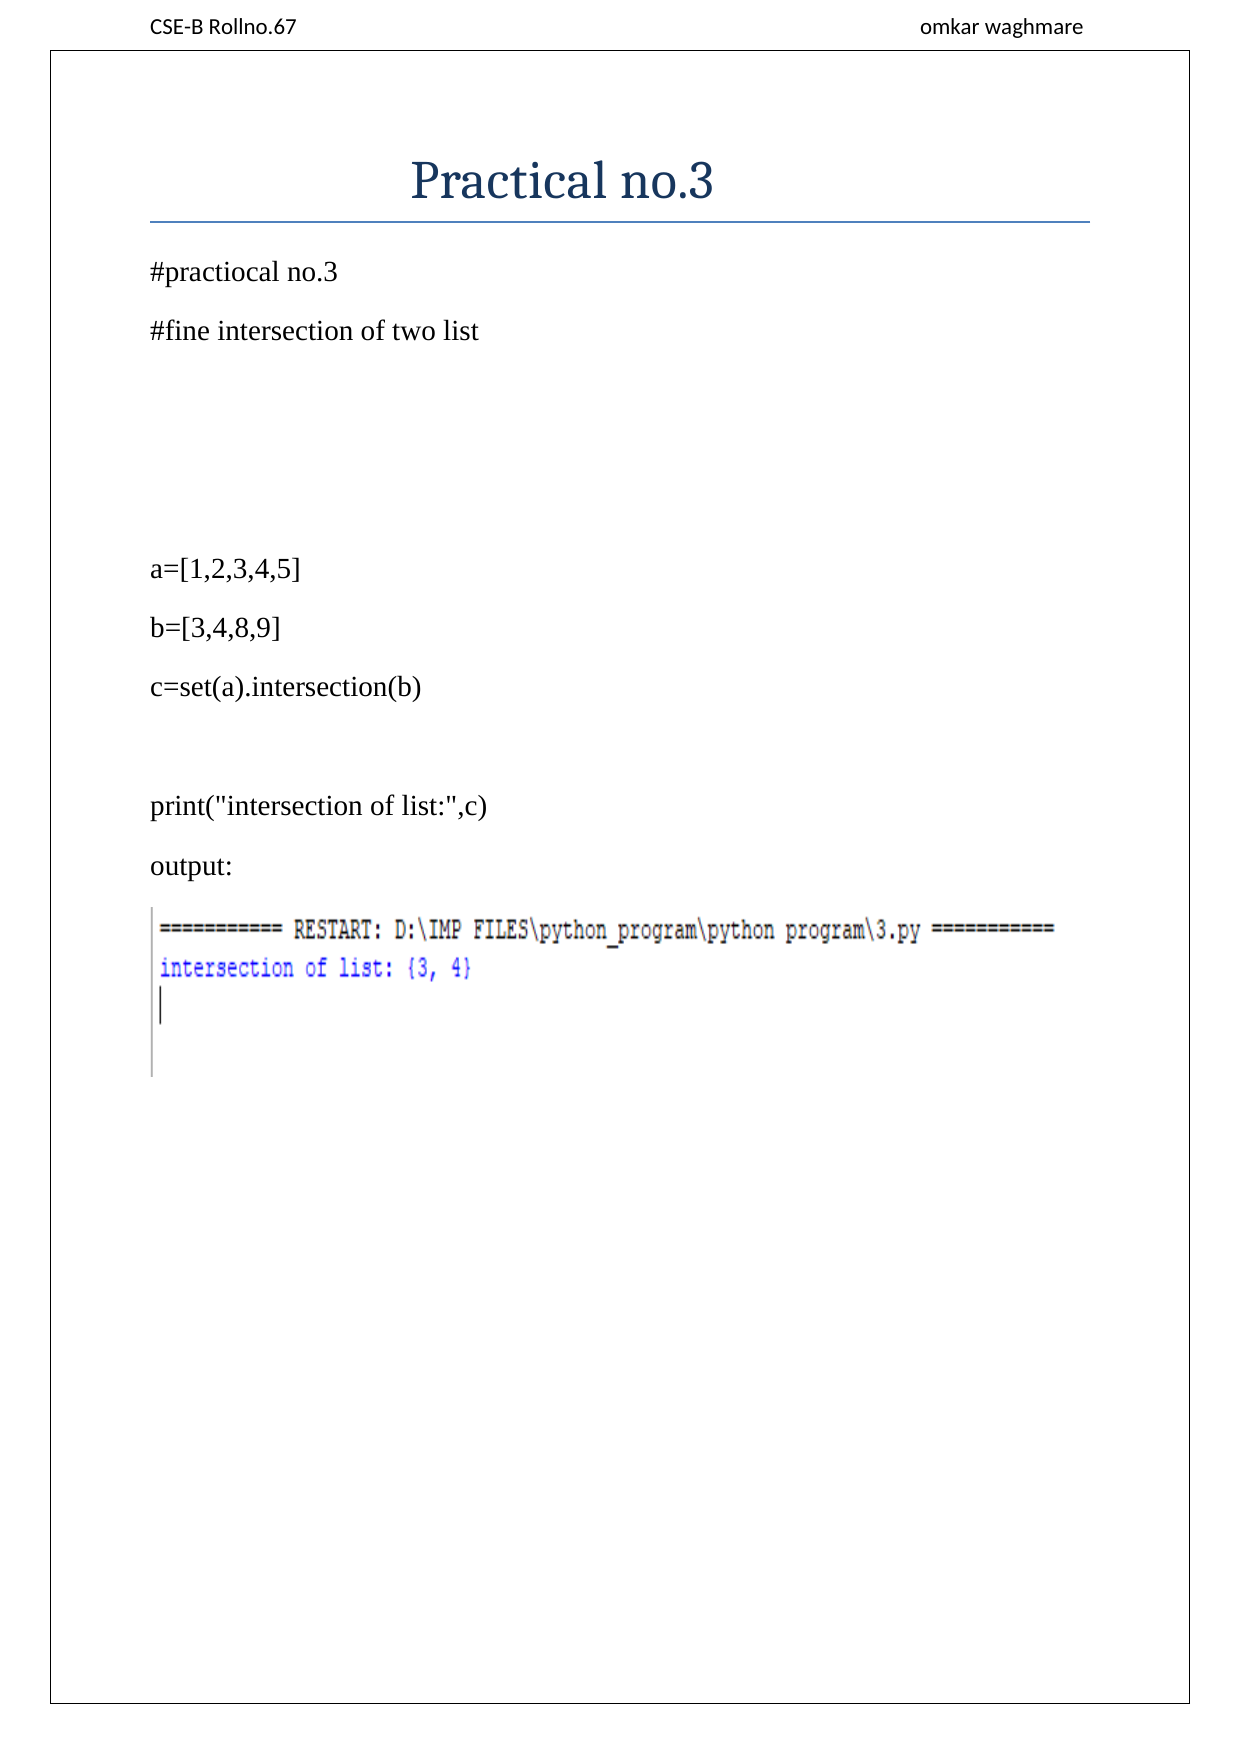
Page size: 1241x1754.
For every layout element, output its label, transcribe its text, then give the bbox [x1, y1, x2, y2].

text output: [150, 848, 1090, 881]
text a=[1,2,3,4,5] [150, 551, 1090, 584]
text print("intersection of list:",c) [150, 788, 1090, 822]
text #practiocal no.3 [150, 254, 1090, 287]
picture [150, 907, 1084, 1077]
text #fine intersection of two list [150, 313, 1090, 347]
text c=set(a).intersection(b) [150, 669, 1090, 703]
text b=[3,4,8,9] [150, 610, 1090, 644]
title Practical no.3 [150, 150, 1090, 221]
